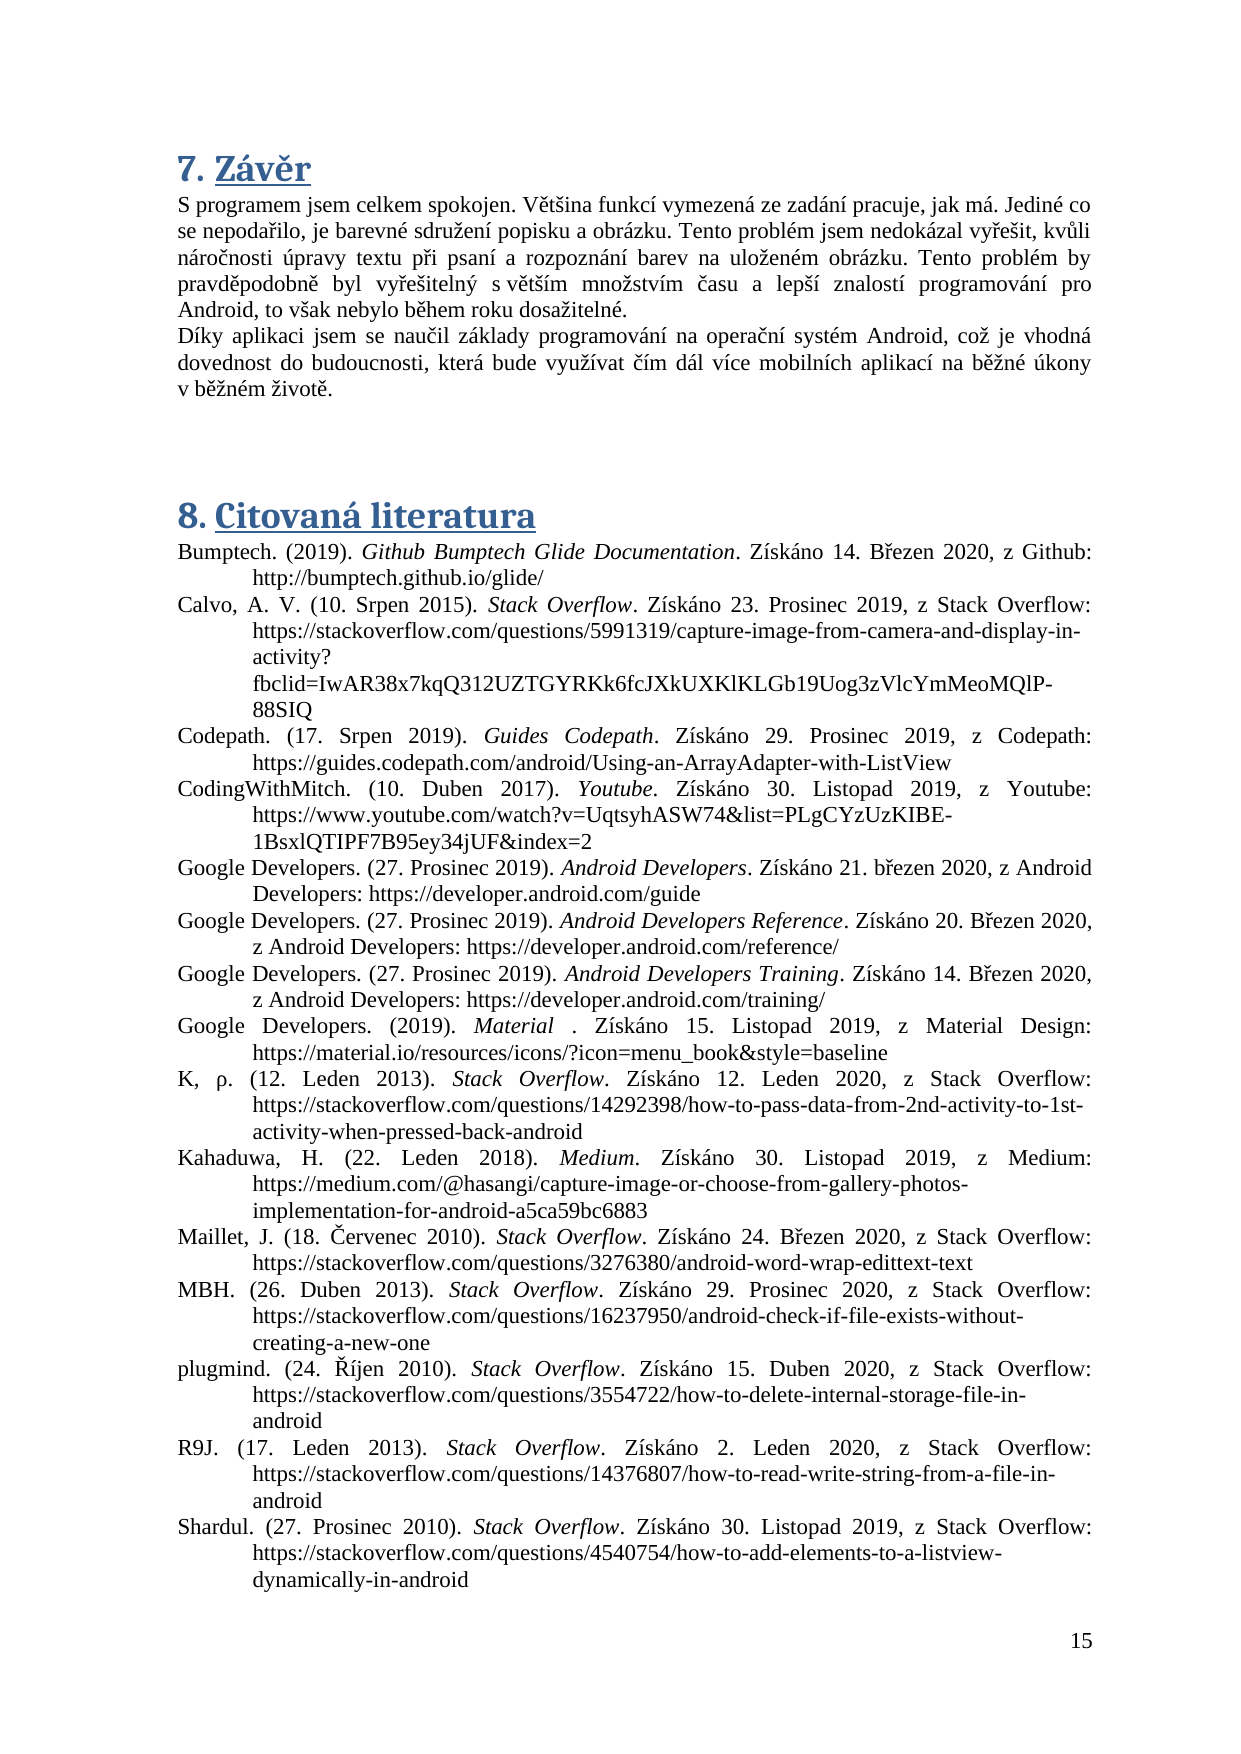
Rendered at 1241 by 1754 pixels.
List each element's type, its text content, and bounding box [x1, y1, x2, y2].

subtitle Závěr [177, 148, 1092, 191]
text S programem jsem celkem spokojen. Většina funkcí vymezená ze zadání pracuje, jak má. Jediné co se nepodařilo, je barevné sdružení popisku a obrázku. Tento problém jsem nedokázal vyřešit, kvůli náročnosti úpravy textu při psaní a rozpoznání barev na uloženém obrázku. Tento problém by pravděpodobně byl vyřešitelný s větším množstvím času a lepší znalostí programování pro Android, to však nebylo během roku dosažitelné. [177, 191, 1092, 323]
text Díky aplikaci jsem se naučil základy programování na operační systém Android, což je vhodná dovednost do budoucnosti, která bude využívat čím dál více mobilních aplikací na běžné úkony v běžném životě. [177, 323, 1092, 402]
